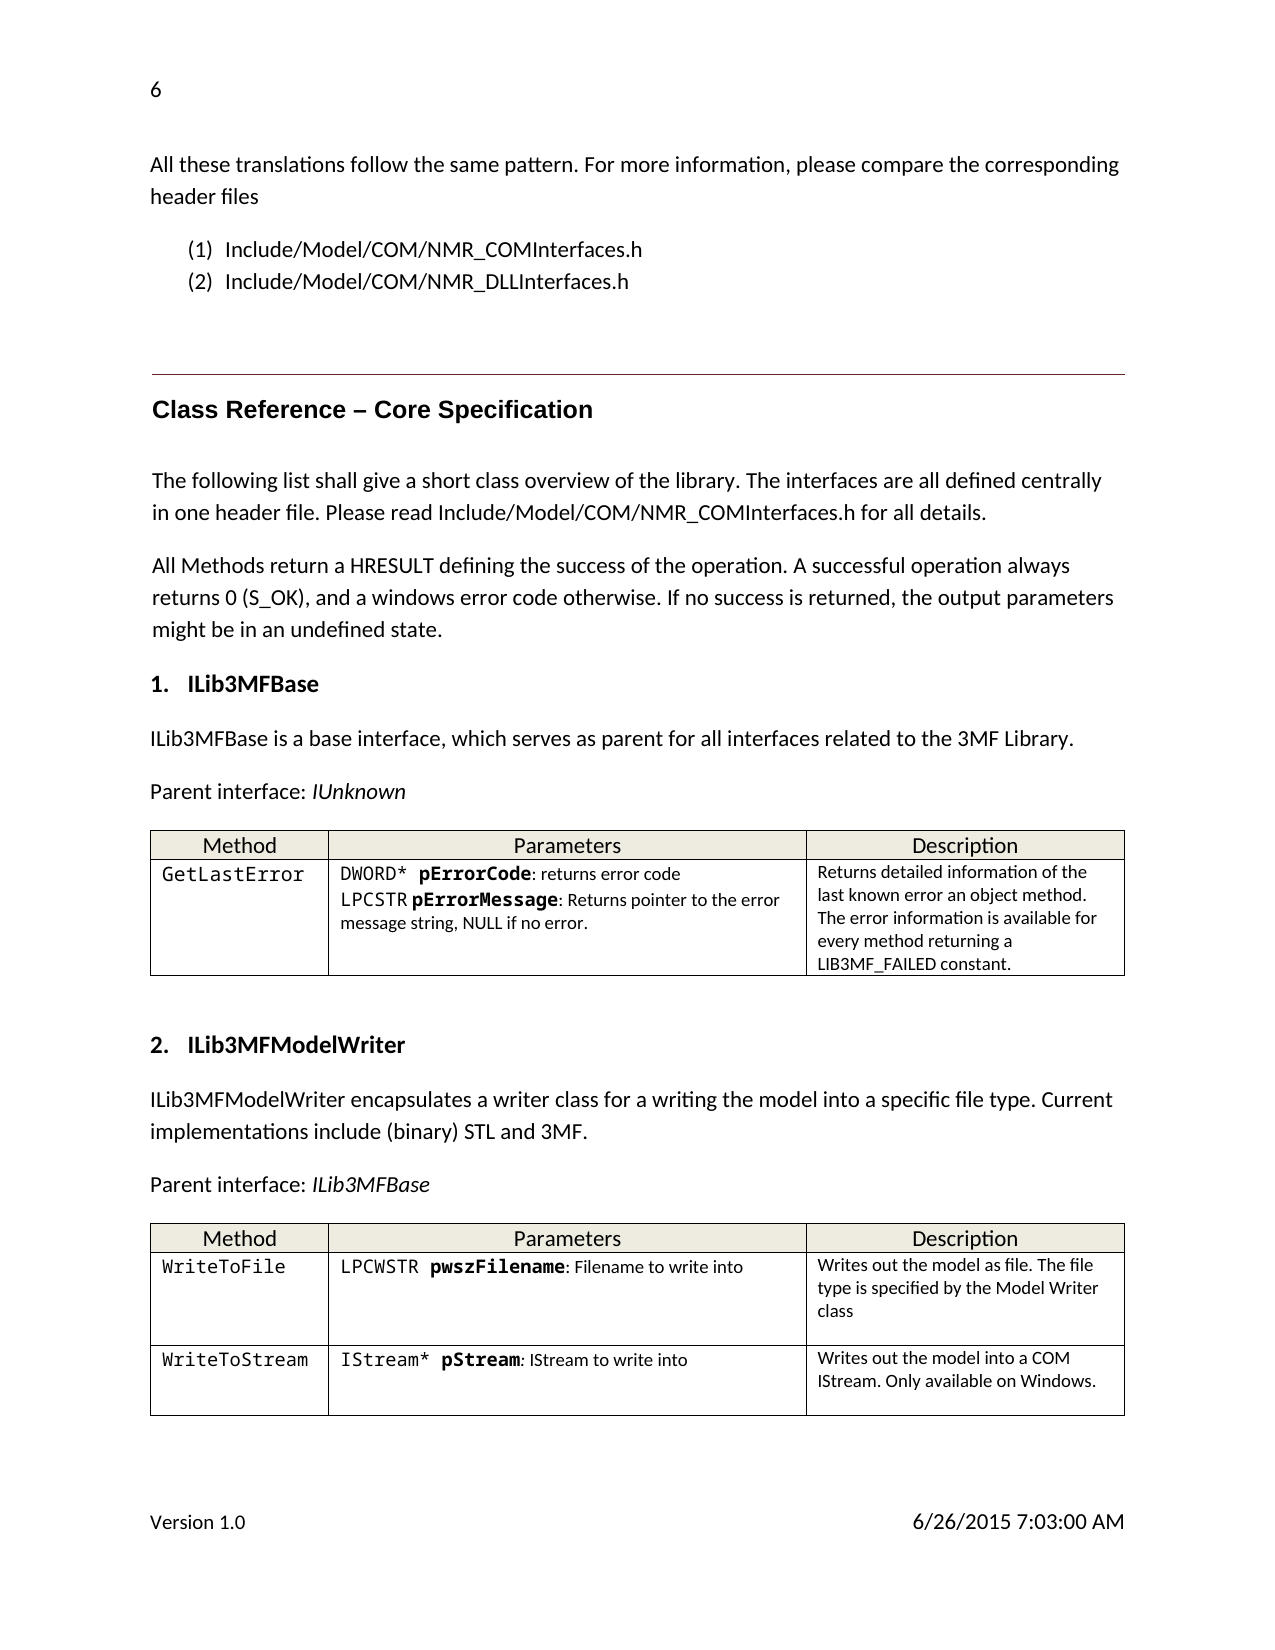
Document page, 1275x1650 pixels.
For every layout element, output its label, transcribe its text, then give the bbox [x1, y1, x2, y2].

list Include/Model/COM/NMR_DLLInterfaces.h [187, 267, 1125, 295]
text Parent interface: ILib3MFBase [150, 1170, 1125, 1198]
table_header Parameters [329, 1224, 806, 1252]
subtitle Class Reference – Core Specification [152, 375, 1125, 424]
list ILib3MFModelWriter [150, 1029, 1125, 1059]
table_header Parameters [329, 831, 806, 859]
list ILib3MFBase [150, 668, 1125, 699]
table_cell GetLastError [151, 860, 328, 975]
text All these translations follow the same pattern. For more information, please compare the corresponding header files [150, 150, 1125, 210]
list Include/Model/COM/NMR_COMInterfaces.h [187, 235, 1125, 263]
table_cell LPCWSTR pwszFilename: Filename to write into [329, 1253, 806, 1345]
table_cell DWORD* pErrorCode: returns error code LPCSTR pErrorMessage: Returns pointer to the error message string, NULL if no error. [329, 860, 806, 975]
text Parent interface: IUnknown [150, 777, 1125, 805]
table_cell WriteToStream [151, 1346, 328, 1415]
table_cell Writes out the model into a COM IStream. Only available on Windows. [807, 1346, 1124, 1415]
table_cell Writes out the model as file. The file type is specified by the Model Writer class [807, 1253, 1124, 1345]
table_header Method [151, 831, 328, 859]
text All Methods return a HRESULT defining the success of the operation. A successful operation always returns 0 (S_OK), and a windows error code otherwise. If no success is returned, the output parameters might be in an undefined state. [152, 551, 1125, 643]
table_header Description [807, 831, 1124, 859]
text ILib3MFBase is a base interface, which serves as parent for all interfaces related to the 3MF Library. [150, 724, 1125, 752]
table_cell IStream* pStream: IStream to write into [329, 1346, 806, 1415]
table_cell Returns detailed information of the last known error an object method. The error information is available for every method returning a LIB3MF_FAILED constant. [807, 860, 1124, 975]
table_cell WriteToFile [151, 1253, 328, 1345]
table_header Description [807, 1224, 1124, 1252]
table_header Method [151, 1224, 328, 1252]
text ILib3MFModelWriter encapsulates a writer class for a writing the model into a specific file type. Current implementations include (binary) STL and 3MF. [150, 1085, 1125, 1145]
